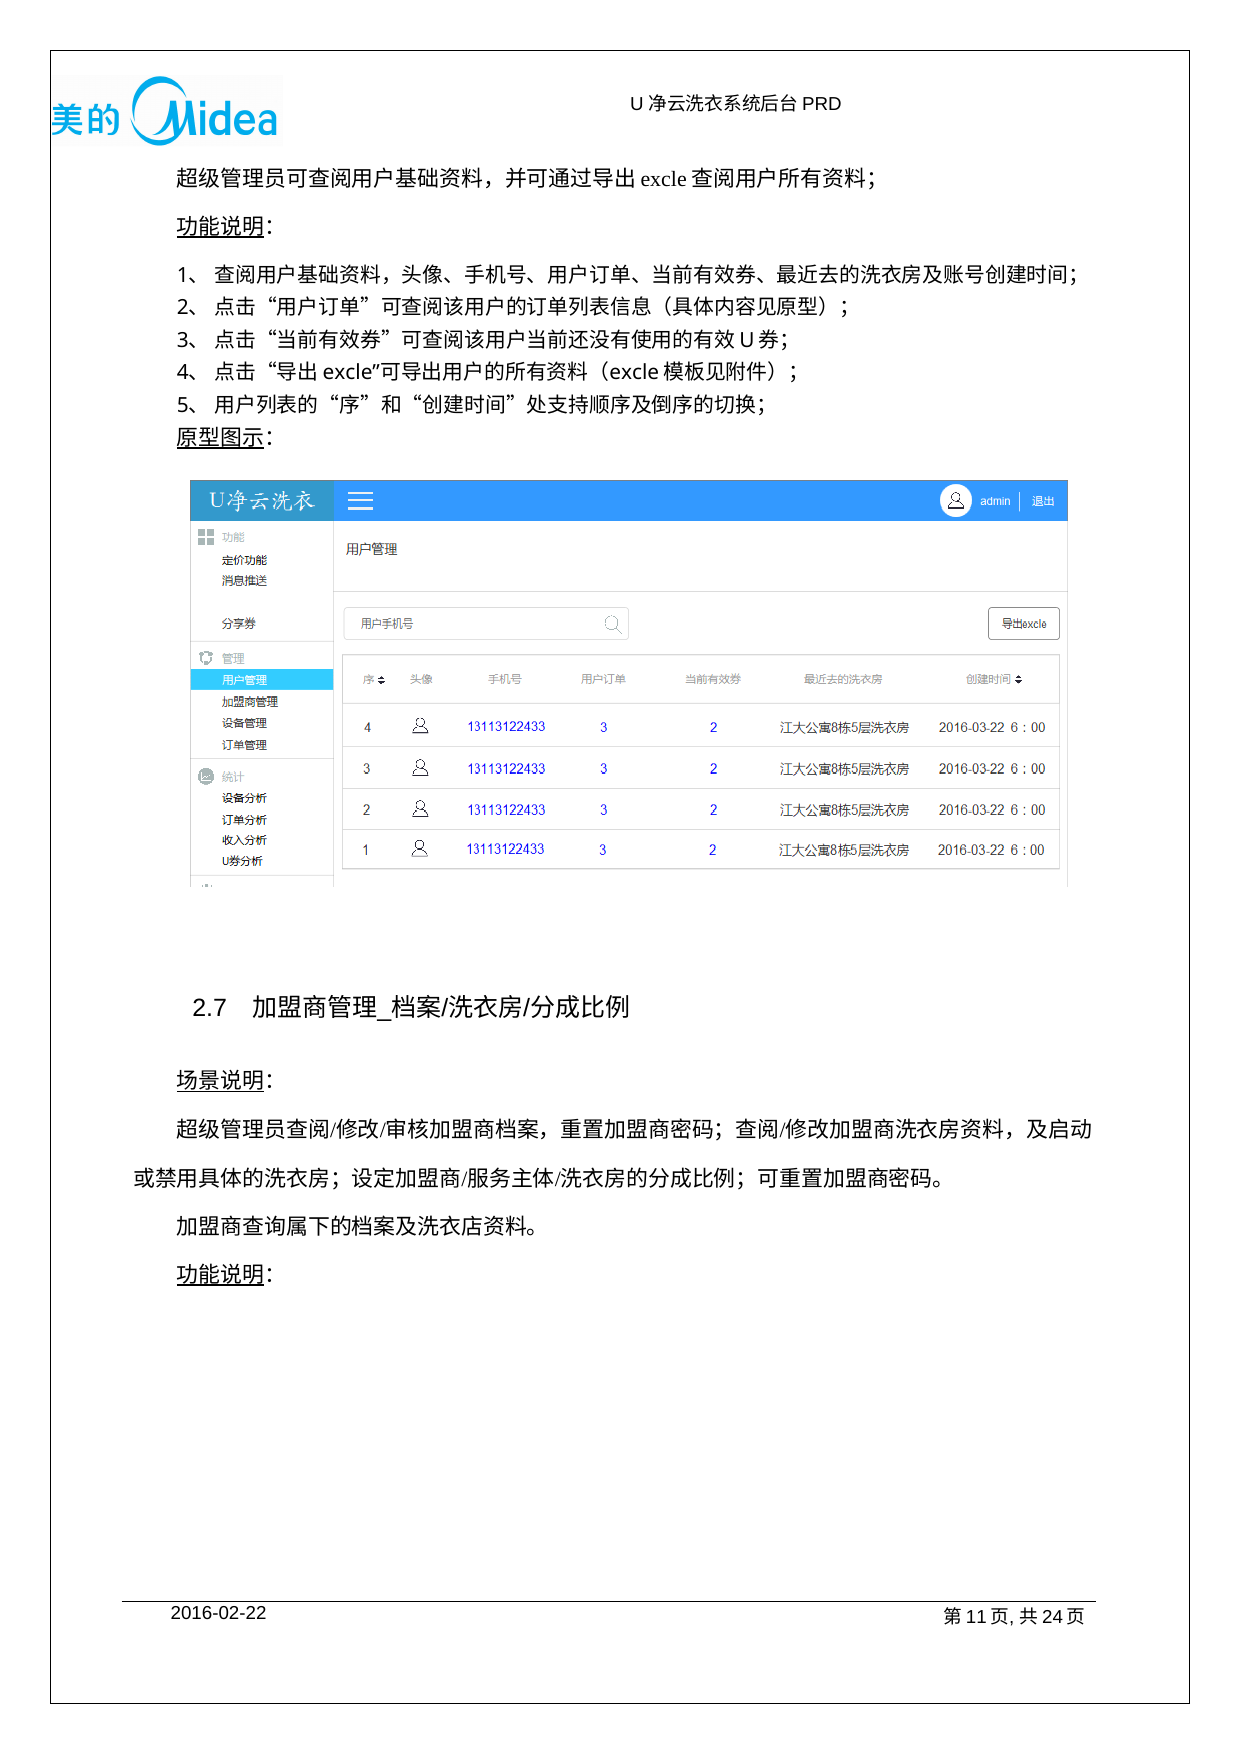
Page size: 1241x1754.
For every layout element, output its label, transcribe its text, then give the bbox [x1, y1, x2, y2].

text 功能说明： [133, 209, 1108, 241]
list 查阅用户基础资料，头像、手机号、用户订单、当前有效券、最近去的洗衣房及账号创建时间； [177, 257, 1108, 289]
list 用户列表的“序”和“创建时间”处支持顺序及倒序的切换； [177, 387, 1108, 419]
list 点击“导出excle”可导出用户的所有资料（excle模板见附件）； [177, 354, 1108, 387]
picture [51, 75, 283, 147]
list 点击“用户订单”可查阅该用户的订单列表信息（具体内容见原型）； [177, 289, 1108, 322]
picture [176, 471, 1076, 887]
text 超级管理员查阅/修改/审核加盟商档案，重置加盟商密码；查阅/修改加盟商洗衣房资料，及启动或禁用具体的洗衣房；设定加盟商/服务主体/洗衣房的分成比例；可重置加盟商密码。 [133, 1111, 1108, 1193]
list 点击“当前有效券”可查阅该用户当前还没有使用的有效U券； [177, 322, 1108, 354]
text 原型图示： [177, 419, 1108, 452]
text 超级管理员可查阅用户基础资料，并可通过导出excle查阅用户所有资料； [133, 160, 1108, 193]
text 场景说明： [133, 1063, 1108, 1096]
text 加盟商查询属下的档案及洗衣店资料。 [133, 1208, 1108, 1241]
text 功能说明： [133, 1257, 1108, 1289]
subtitle 加盟商管理_档案/洗衣房/分成比例 [192, 973, 1108, 1038]
